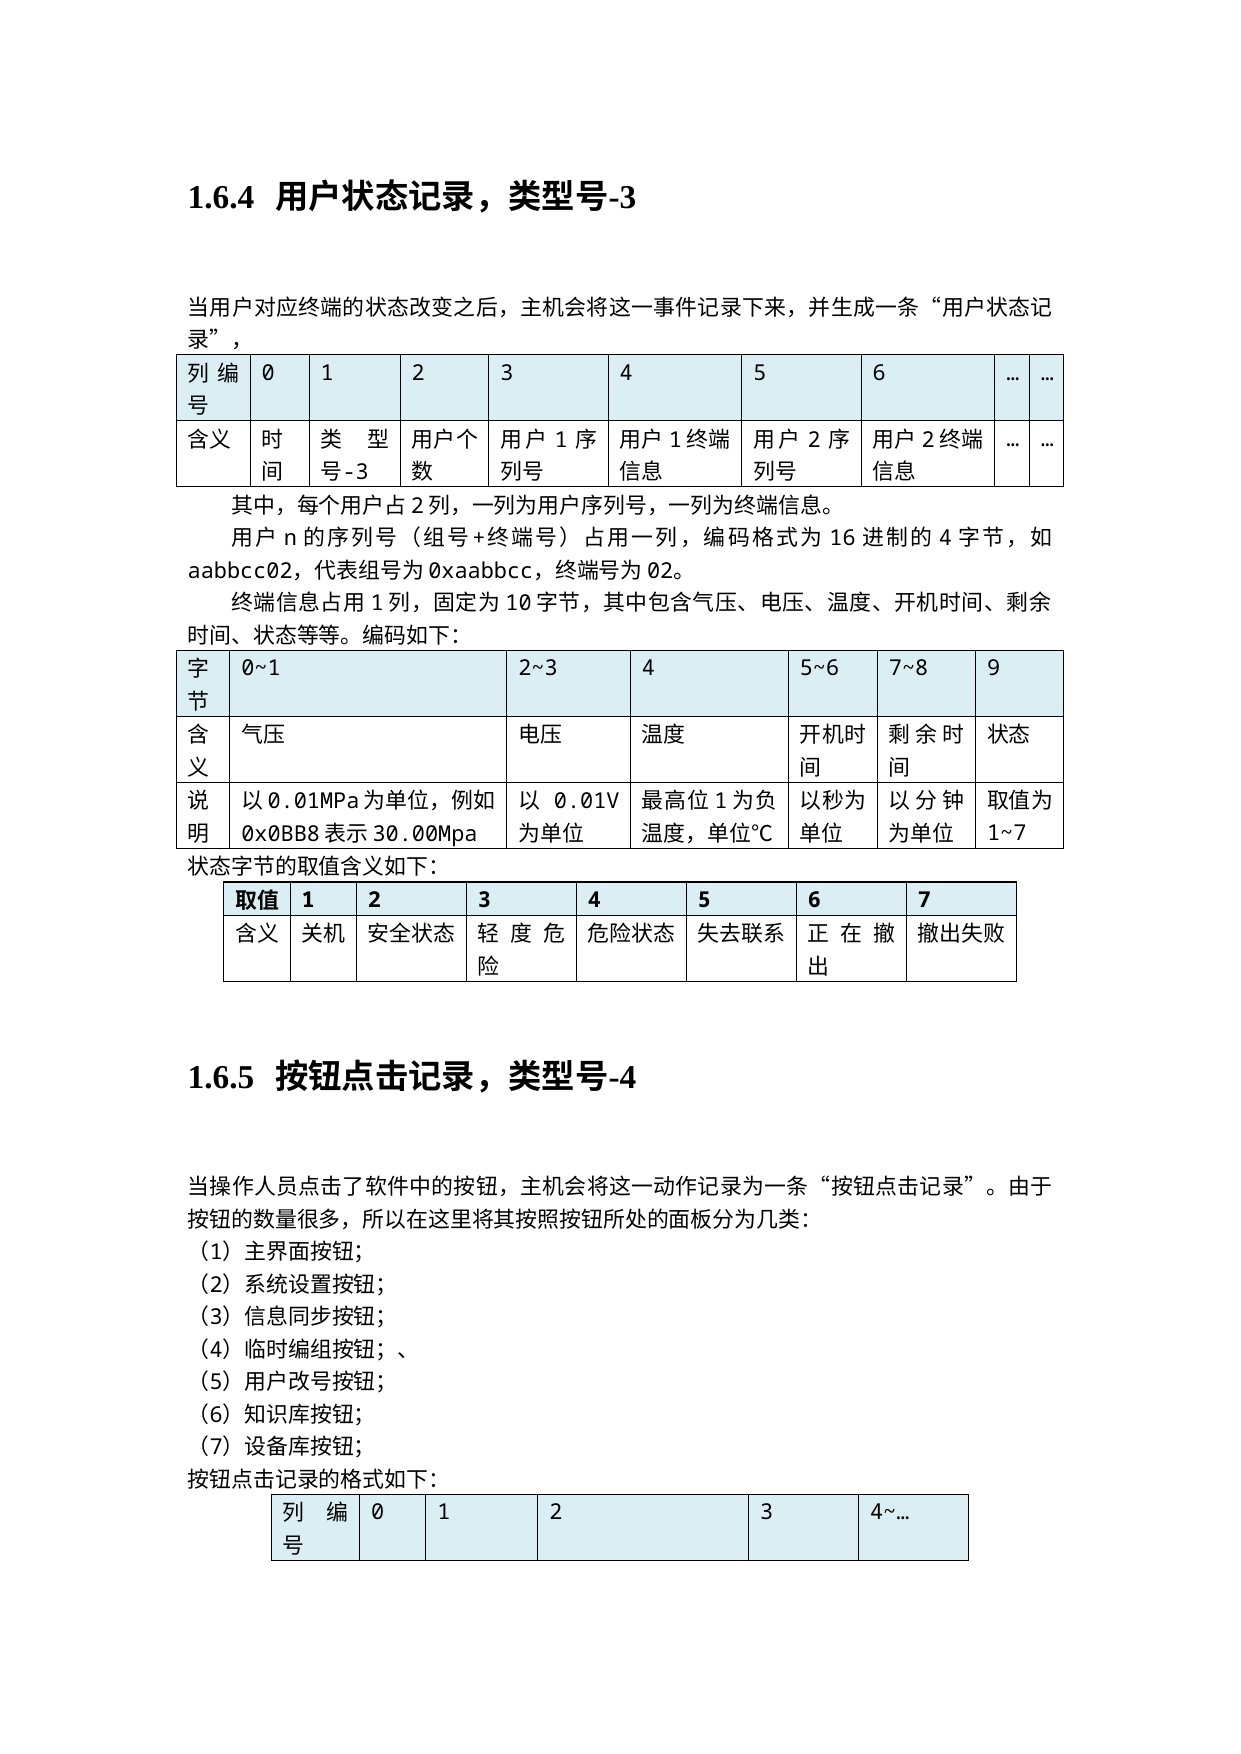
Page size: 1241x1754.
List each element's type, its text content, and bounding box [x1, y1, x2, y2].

table_cell 含义 [177, 421, 250, 486]
table_header 列编号 [272, 1495, 359, 1560]
table_cell 类型号-3 [310, 421, 400, 486]
table_header 2 [538, 1495, 748, 1560]
table_header … [995, 355, 1029, 420]
table_header 9 [976, 651, 1063, 716]
text 状态字节的取值含义如下： [187, 849, 1053, 881]
table_cell 以分钟为单位 [878, 783, 975, 848]
table_header 3 [467, 883, 576, 915]
text 按钮点击记录的格式如下： [187, 1461, 1053, 1494]
table_cell 撤出失败 [907, 916, 1016, 981]
table_cell 最高位1为负温度，单位℃ [631, 783, 788, 848]
table_cell 以0.01MPa为单位，例如0x0BB8表示30.00Mpa [230, 783, 506, 848]
text 当操作人员点击了软件中的按钮，主机会将这一动作记录为一条“按钮点击记录”。由于按钮的数量很多，所以在这里将其按照按钮所处的面板分为几类： [187, 1169, 1053, 1234]
table_header 7 [907, 883, 1016, 915]
text 当用户对应终端的状态改变之后，主机会将这一事件记录下来，并生成一条“用户状态记录”， [187, 289, 1053, 354]
table_cell 安全状态 [357, 916, 466, 981]
table_header 0 [251, 355, 309, 420]
table_header 4 [577, 883, 686, 915]
table_header 1 [291, 883, 356, 915]
table_header 2 [401, 355, 488, 420]
table_cell 正在撤出 [797, 916, 906, 981]
table_header 字节 [177, 651, 229, 716]
table_header 4~… [859, 1495, 968, 1560]
table_cell 剩余时间 [878, 717, 975, 782]
table_header 5 [687, 883, 796, 915]
text （2）系统设置按钮； [187, 1266, 1053, 1299]
table_header 5~6 [789, 651, 877, 716]
table_cell 关机 [291, 916, 356, 981]
table_cell 开机时间 [789, 717, 877, 782]
text （1）主界面按钮； [187, 1234, 1053, 1266]
subtitle 用户状态记录，类型号-3 [187, 162, 1053, 227]
table_header 4 [631, 651, 788, 716]
table_cell 电压 [507, 717, 630, 782]
table_cell 用户1序列号 [489, 421, 608, 486]
text （6）知识库按钮； [187, 1396, 1053, 1429]
table_header 列编号 [177, 355, 250, 420]
table_header 3 [489, 355, 608, 420]
text 终端信息占用1列，固定为10字节，其中包含气压、电压、温度、开机时间、剩余时间、状态等等。编码如下： [187, 585, 1053, 650]
table_cell 含义 [224, 916, 290, 981]
table_cell 说明 [177, 783, 229, 848]
text 其中，每个用户占2列，一列为用户序列号，一列为终端信息。 [187, 487, 1053, 520]
table_cell 用户2终端信息 [862, 421, 994, 486]
table_cell 轻度危险 [467, 916, 576, 981]
table_cell 时间 [251, 421, 309, 486]
text （7）设备库按钮； [187, 1429, 1053, 1461]
table_header 0~1 [230, 651, 506, 716]
table_header 5 [742, 355, 861, 420]
table_cell 气压 [230, 717, 506, 782]
table_cell 取值为1~7 [976, 783, 1063, 848]
table_cell 失去联系 [687, 916, 796, 981]
table_cell 危险状态 [577, 916, 686, 981]
table_cell 以0.01V为单位 [507, 783, 630, 848]
table_header 取值 [224, 883, 290, 915]
table_header 0 [360, 1495, 425, 1560]
text （5）用户改号按钮； [187, 1364, 1053, 1396]
table_header 4 [609, 355, 741, 420]
table_cell 以秒为单位 [789, 783, 877, 848]
table_header 6 [797, 883, 906, 915]
text （4）临时编组按钮；、 [187, 1331, 1053, 1364]
table_cell 温度 [631, 717, 788, 782]
table_header 2~3 [507, 651, 630, 716]
table_cell … [1030, 421, 1063, 486]
table_header 6 [862, 355, 994, 420]
table_cell 含义 [177, 717, 229, 782]
text （3）信息同步按钮； [187, 1299, 1053, 1331]
table_cell … [995, 421, 1029, 486]
table_header … [1030, 355, 1063, 420]
table_header 2 [357, 883, 466, 915]
table_header 1 [310, 355, 400, 420]
table_cell 用户1终端信息 [609, 421, 741, 486]
table_header 7~8 [878, 651, 975, 716]
table_cell 状态 [976, 717, 1063, 782]
text 用户n的序列号（组号+终端号）占用一列，编码格式为16进制的4字节，如aabbcc02，代表组号为0xaabbcc，终端号为02。 [187, 520, 1053, 585]
table_header 3 [749, 1495, 858, 1560]
table_cell 用户2序列号 [742, 421, 861, 486]
table_header 1 [426, 1495, 537, 1560]
subtitle 按钮点击记录，类型号-4 [187, 1042, 1053, 1107]
table_cell 用户个数 [401, 421, 488, 486]
